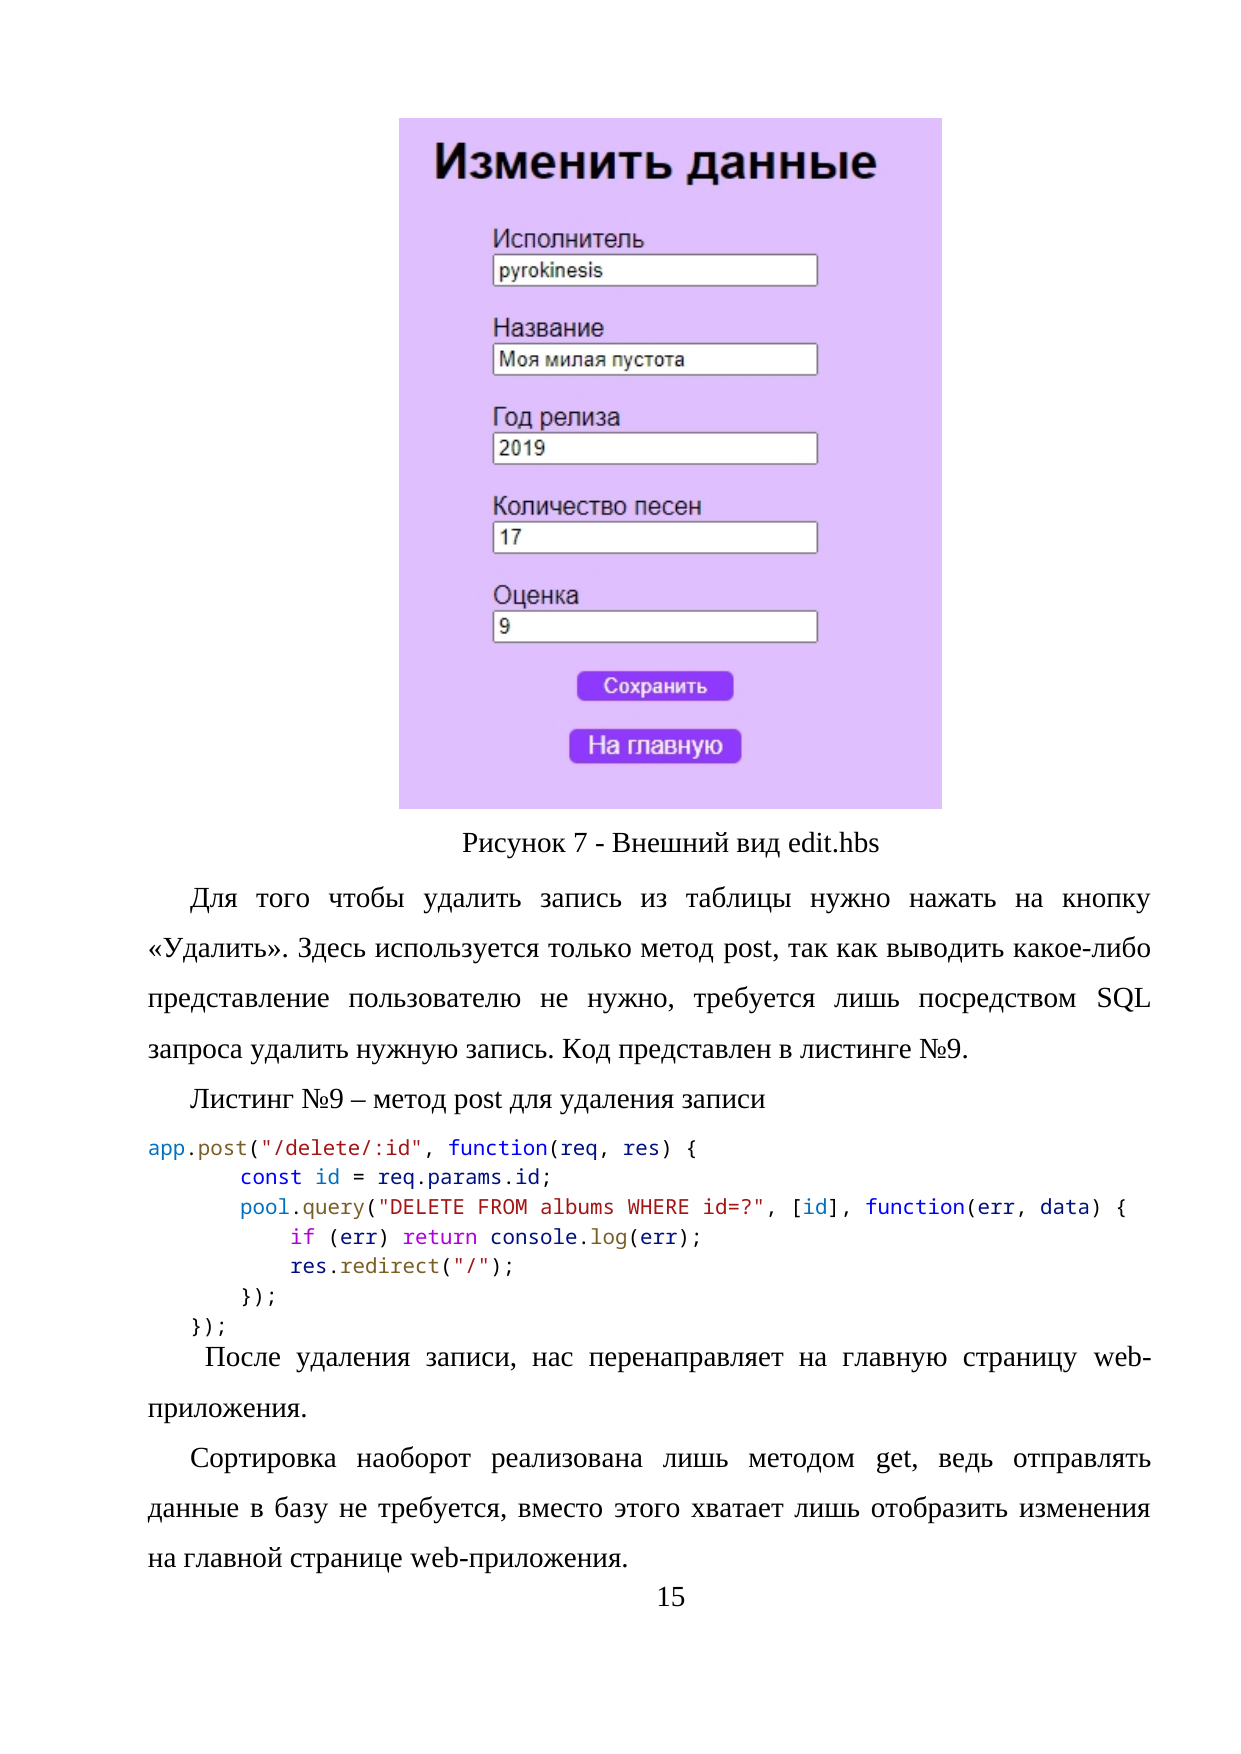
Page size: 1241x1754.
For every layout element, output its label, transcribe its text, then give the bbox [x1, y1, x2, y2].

text if (err) return console.log(err); [148, 1221, 1152, 1250]
text res.redirect("/"); [148, 1250, 1152, 1280]
picture [399, 118, 942, 809]
text }); [148, 1310, 1152, 1339]
text Сортировка наоборот реализована лишь методом get, ведь отправлять данные в базу не требуется, вместо этого хватает лишь отобразить изменения на главной странице web-приложения. [148, 1440, 1152, 1574]
text Рисунок 7 - Внешний вид edit.hbs [148, 826, 1152, 859]
text После удаления записи, нас перенаправляет на главную страницу web-приложения. [148, 1339, 1152, 1423]
text const id = req.params.id; [148, 1161, 1152, 1191]
text Листинг №9 – метод post для удаления записи [148, 1081, 1152, 1115]
text app.post("/delete/:id", function(req, res) { [148, 1132, 1152, 1161]
text Для того чтобы удалить запись из таблицы нужно нажать на кнопку «Удалить». Здесь используется только метод post, так как выводить какое-либо представление пользователю не нужно, требуется лишь посредством SQL запроса удалить нужную запись. Код представлен в листинге №9. [148, 880, 1152, 1064]
text }); [148, 1280, 1152, 1310]
text pool.query("DELETE FROM albums WHERE id=?", [id], function(err, data) { [148, 1191, 1152, 1221]
